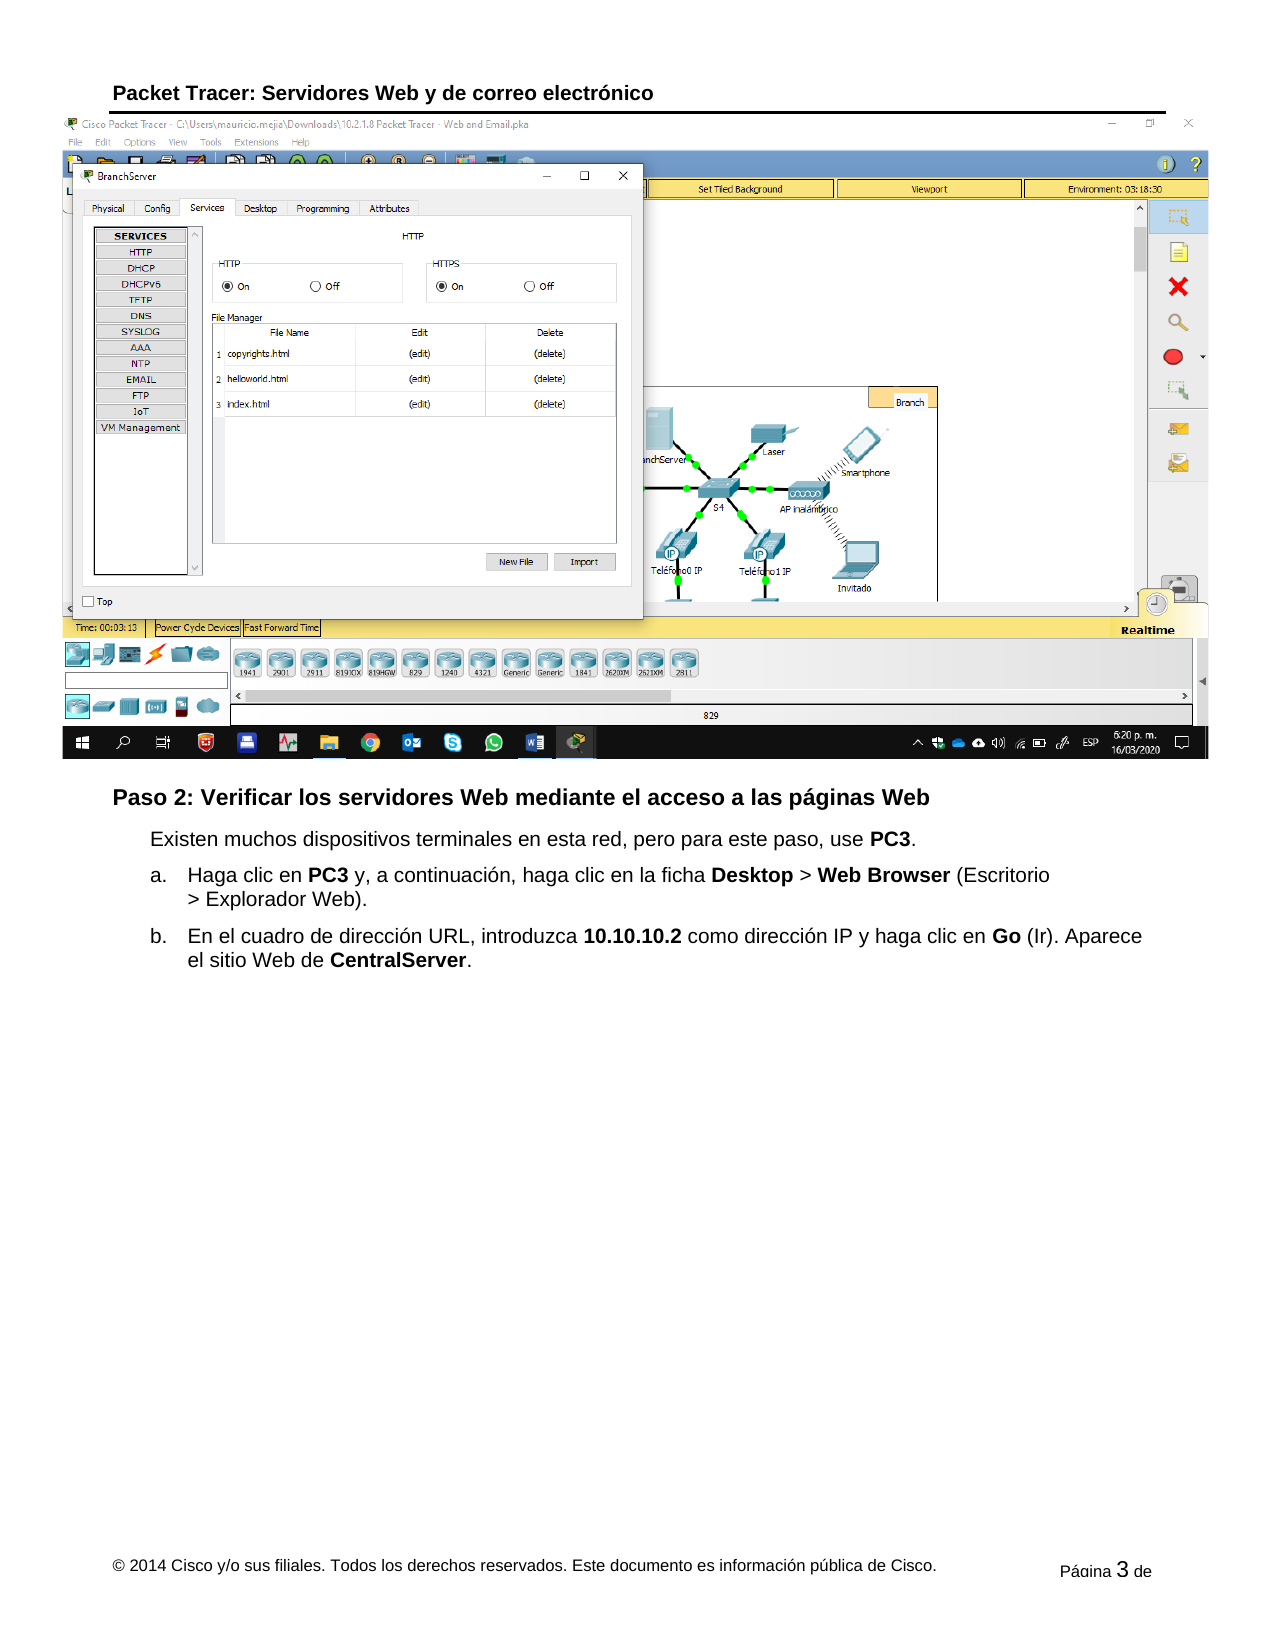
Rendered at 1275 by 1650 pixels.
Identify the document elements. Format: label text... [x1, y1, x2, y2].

subtitle Paso 2: Verificar los servidores Web mediante el acceso a las páginas Web [112, 784, 1208, 810]
list Haga clic en PC3 y, a continuación, haga clic en la ficha Desktop > Web Browser (Escritorio > Explorador Web). [150, 863, 1067, 911]
picture [62, 114, 1209, 759]
text Existen muchos dispositivos terminales en esta red, pero para este paso, use PC3. [150, 827, 1208, 851]
list En el cuadro de dirección URL, introduzca 10.10.10.2 como dirección IP y haga clic en Go (Ir). Aparece el sitio Web de CentralServer. [150, 923, 1143, 971]
